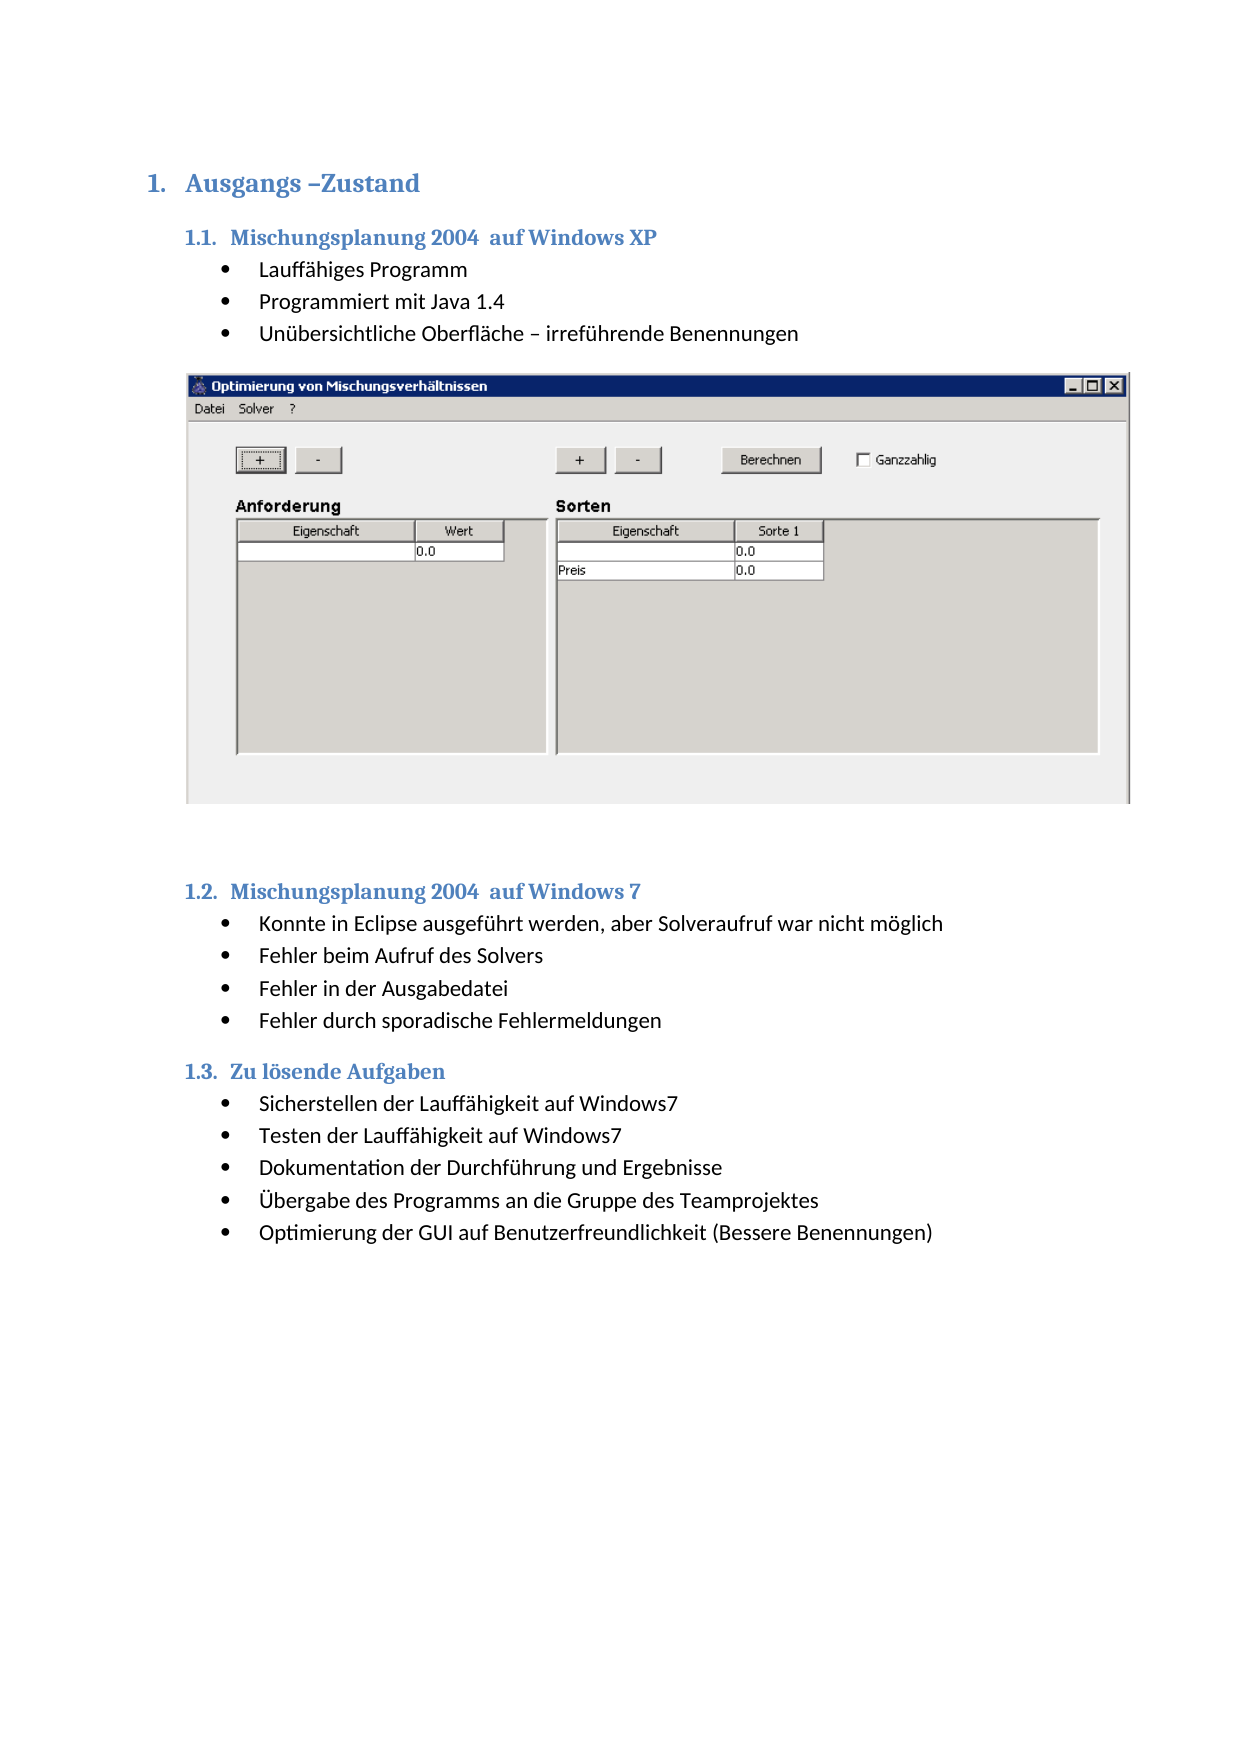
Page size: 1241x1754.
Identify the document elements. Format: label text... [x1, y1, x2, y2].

subtitle Mischungsplanung 2004 auf Windows 7 [185, 879, 1093, 906]
list Konnte in Eclipse ausgeführt werden, aber Solveraufruf war nicht möglich [221, 909, 1093, 937]
list Fehler durch sporadische Fehlermeldungen [221, 1006, 1093, 1034]
list Unübersichtliche Oberfläche – irreführende Benennungen [221, 319, 1093, 348]
list Übergabe des Programms an die Gruppe des Teamprojektes [221, 1186, 1093, 1214]
list Optimierung der GUI auf Benutzerfreundlichkeit (Bessere Benennungen) [221, 1218, 1093, 1246]
list Sicherstellen der Lauffähigkeit auf Windows7 [221, 1089, 1093, 1117]
list Programmiert mit Java 1.4 [221, 287, 1093, 315]
subtitle Ausgangs –Zustand [148, 168, 1093, 199]
list Dokumentation der Durchführung und Ergebnisse [221, 1153, 1093, 1182]
subtitle Zu lösende Aufgaben [185, 1059, 1093, 1085]
subtitle Mischungsplanung 2004 auf Windows XP [185, 225, 1093, 251]
picture [185, 372, 1130, 804]
list Fehler in der Ausgabedatei [221, 974, 1093, 1002]
list Testen der Lauffähigkeit auf Windows7 [221, 1121, 1093, 1149]
list Lauffähiges Programm [221, 255, 1093, 283]
list Fehler beim Aufruf des Solvers [221, 942, 1093, 969]
